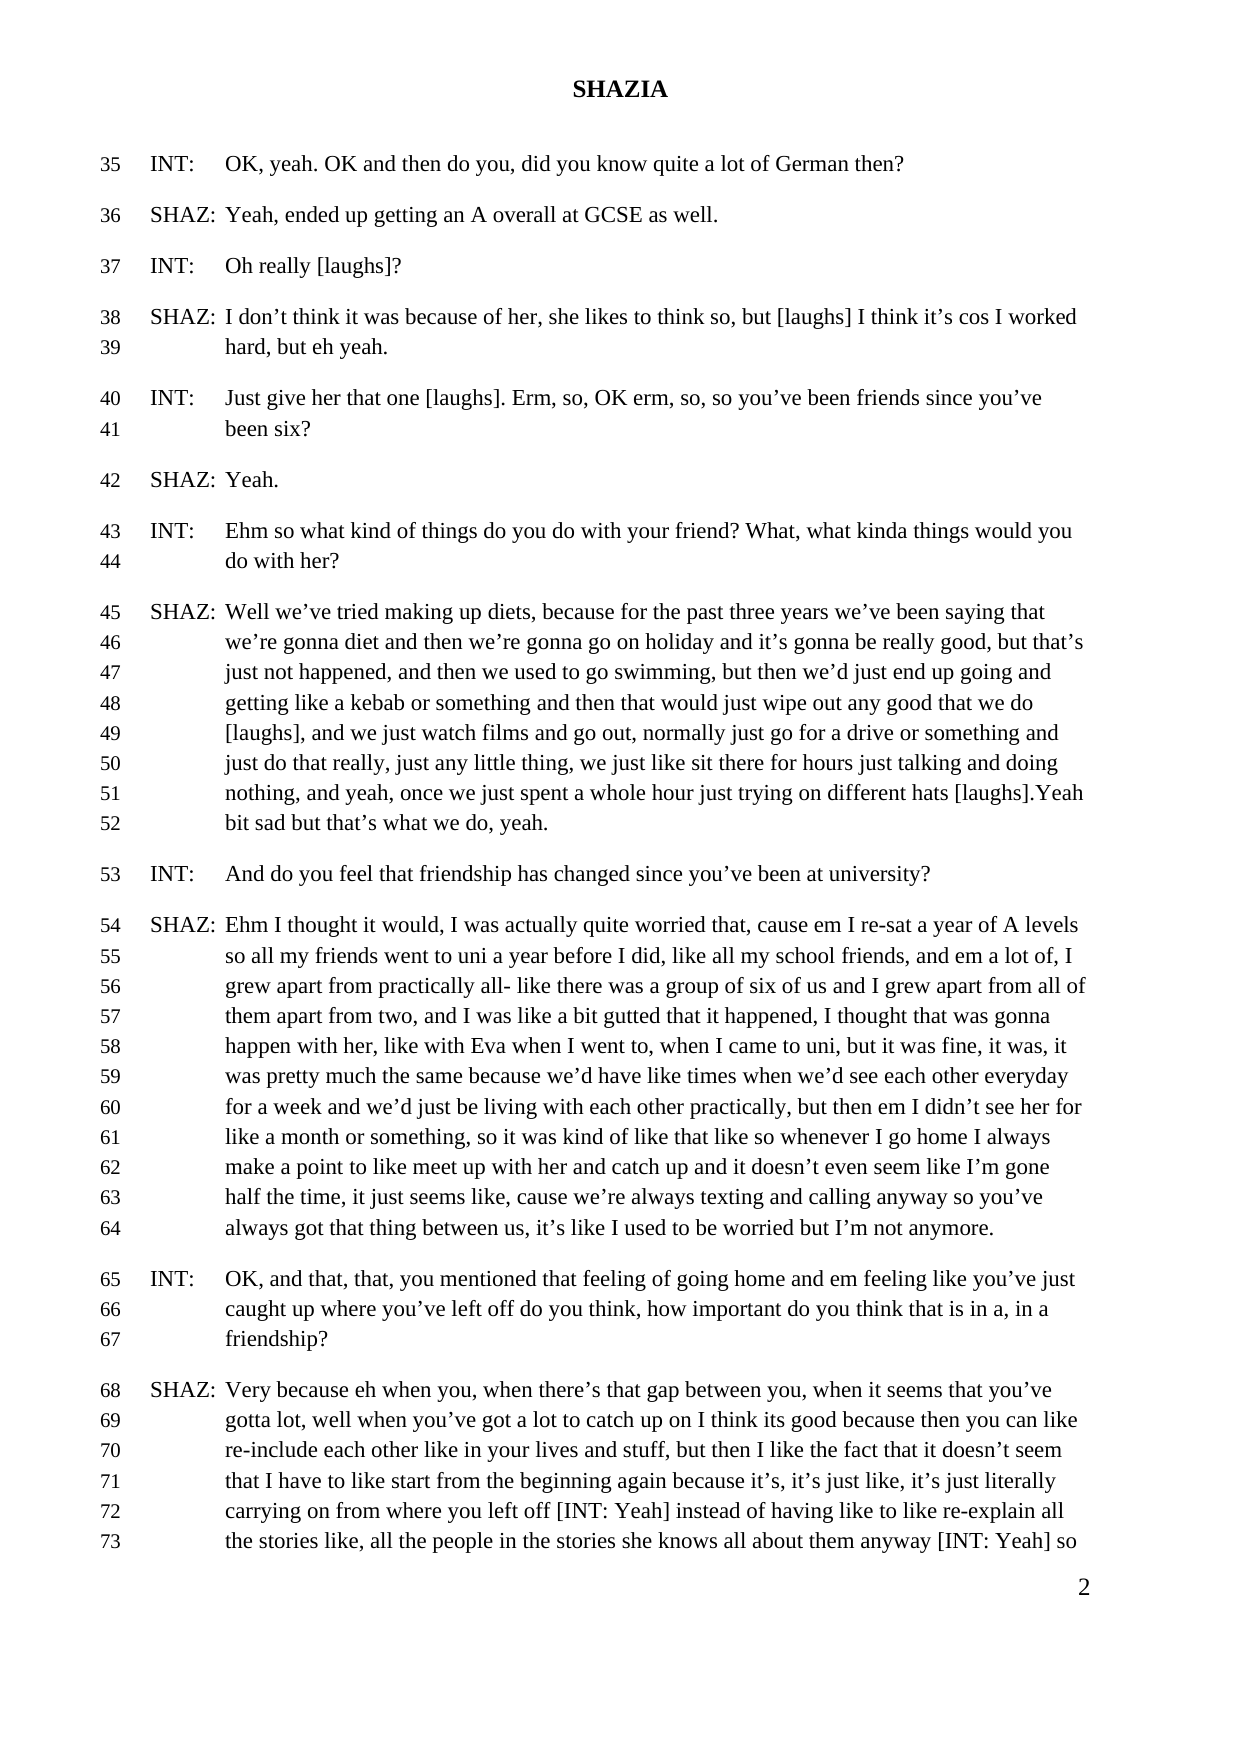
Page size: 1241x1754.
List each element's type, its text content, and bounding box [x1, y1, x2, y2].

text INT: OK, and that, that, you mentioned that feeling of going home and em feeling like you’ve just caught up where you’ve left off do you think, how important do you think that is in a, in a friendship? [150, 1264, 1090, 1351]
text SHAZ: Yeah, ended up getting an A overall at GCSE as well. [150, 201, 1090, 227]
text INT: Ehm so what kind of things do you do with your friend? What, what kinda things would you do with her? [150, 517, 1090, 573]
text INT: Oh really [laughs]? [150, 252, 1090, 278]
text INT: Just give her that one [laughs]. Erm, so, OK erm, so, so you’ve been friends since you’ve been six? [150, 384, 1090, 441]
text INT: OK, yeah. OK and then do you, did you know quite a lot of German then? [150, 150, 1090, 176]
text SHAZ: Yeah. [150, 466, 1090, 492]
text INT: And do you feel that friendship has changed since you’ve been at university? [150, 860, 1090, 887]
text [150, 1376, 1090, 1553]
text SHAZ: I don’t think it was because of her, she likes to think so, but [laughs] I think it’s cos I worked hard, but eh yeah. [150, 303, 1090, 360]
text SHAZ: Well we’ve tried making up diets, because for the past three years we’ve been saying that we’re gonna diet and then we’re gonna go on holiday and it’s gonna be really good, but that’s just not happened, and then we used to go swimming, but then we’d just end up going and getting like a kebab or something and then that would just wipe out any good that we do [laughs], and we just watch films and go out, normally just go for a drive or something and just do that really, just any little thing, we just like sit there for hours just talking and doing nothing, and yeah, once we just spent a whole hour just trying on different hats [laughs].Yeah bit sad but that’s what we do, yeah. [150, 598, 1090, 836]
text SHAZ: Ehm I thought it would, I was actually quite worried that, cause em I re-sat a year of A levels so all my friends went to uni a year before I did, like all my school friends, and em a lot of, I grew apart from practically all- like there was a group of six of us and I grew apart from all of them apart from two, and I was like a bit gutted that it happened, I thought that was gonna happen with her, like with Eva when I went to, when I came to uni, but it was fine, it was, it was pretty much the same because we’d have like times when we’d see each other everyday for a week and we’d just be living with each other practically, but then em I didn’t see her for like a month or something, so it was kind of like that like so whenever I go home I always make a point to like meet up with her and catch up and it doesn’t even seem like I’m gone half the time, it just seems like, cause we’re always texting and calling anyway so you’ve always got that thing between us, it’s like I used to be worried but I’m not anymore. [150, 911, 1090, 1240]
